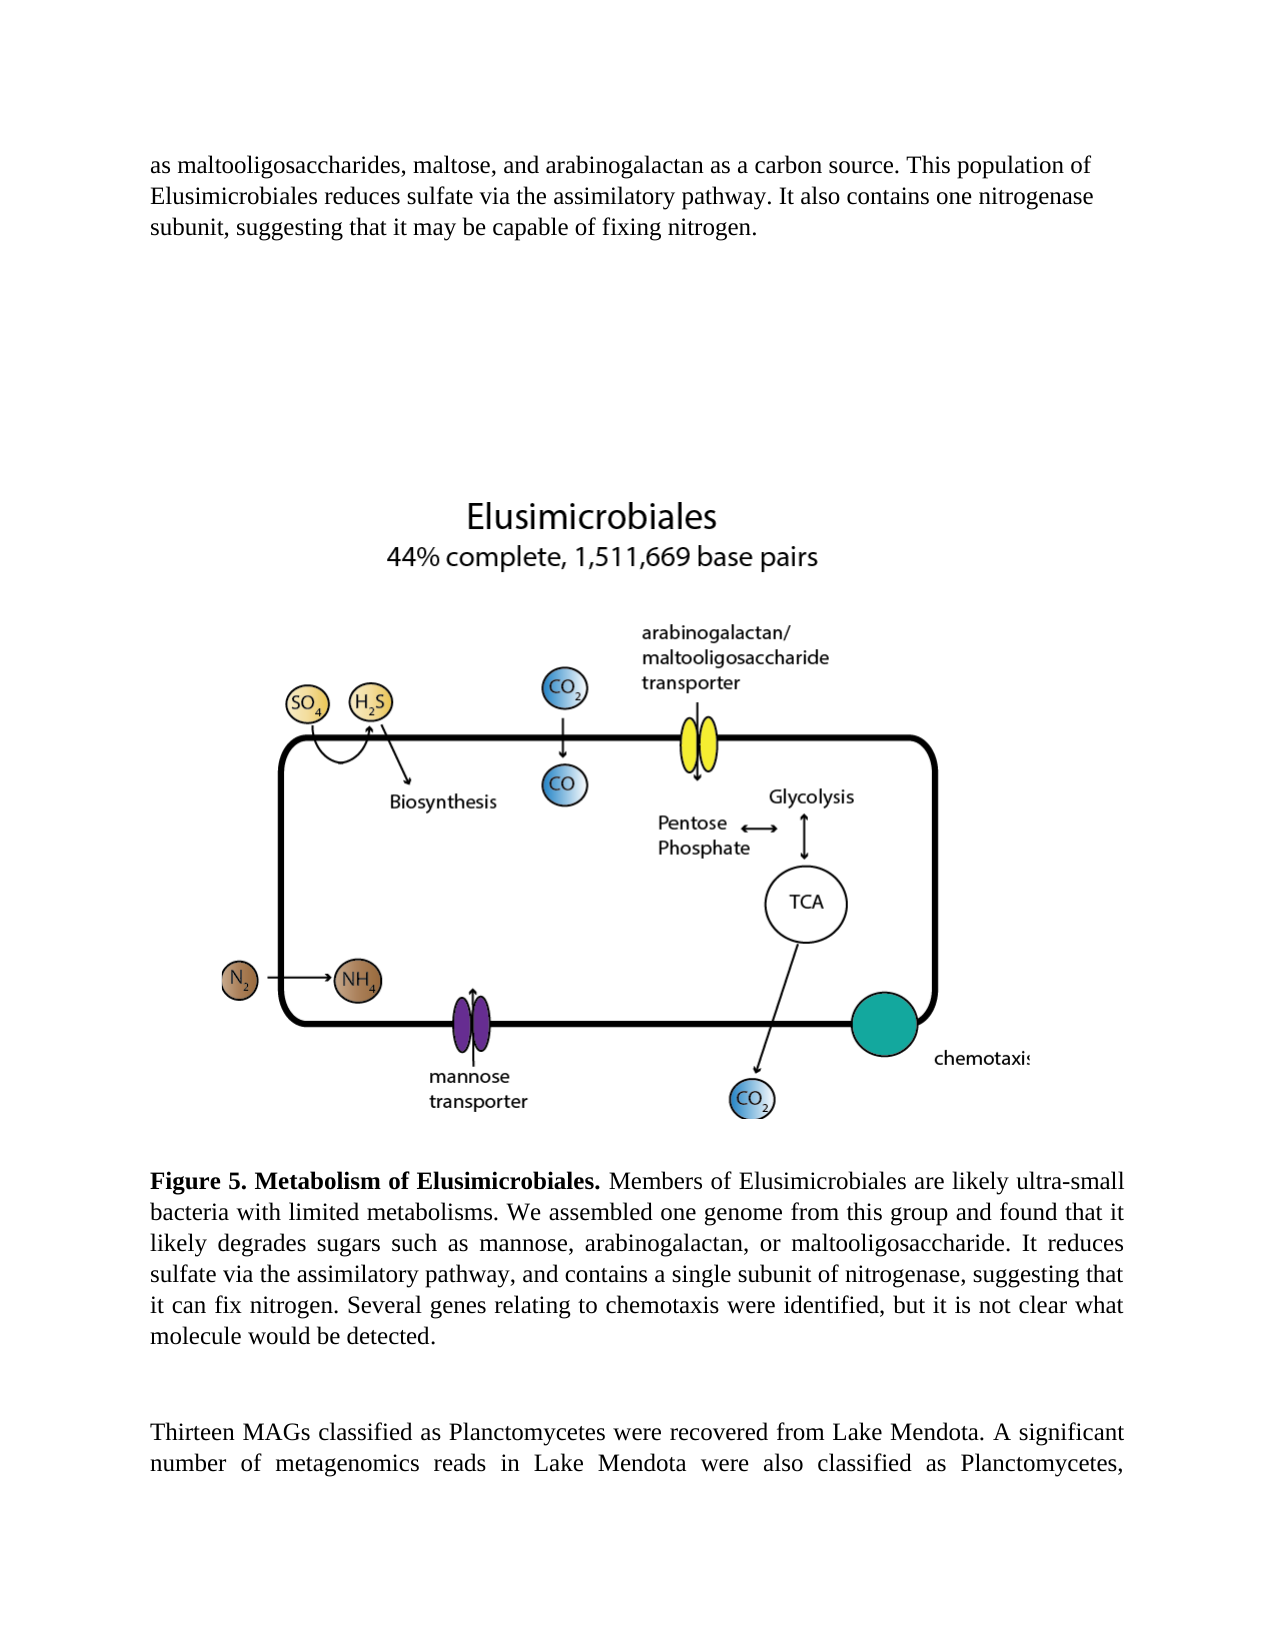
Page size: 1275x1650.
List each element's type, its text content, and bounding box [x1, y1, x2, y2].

text Figure 5. Metabolism of Elusimicrobiales. Members of Elusimicrobiales are likely ultra-small bacteria with limited metabolisms. We assembled one genome from this group and found that it likely degrades sugars such as mannose, arabinogalactan, or maltooligosaccharide. It reduces sulfate via the assimilatory pathway, and contains a single subunit of nitrogenase, suggesting that it can fix nitrogen. Several genes relating to chemotaxis were identified, but it is not clear what molecule would be detected. [150, 1166, 1125, 1350]
picture [220, 498, 1029, 1117]
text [150, 1417, 1125, 1477]
